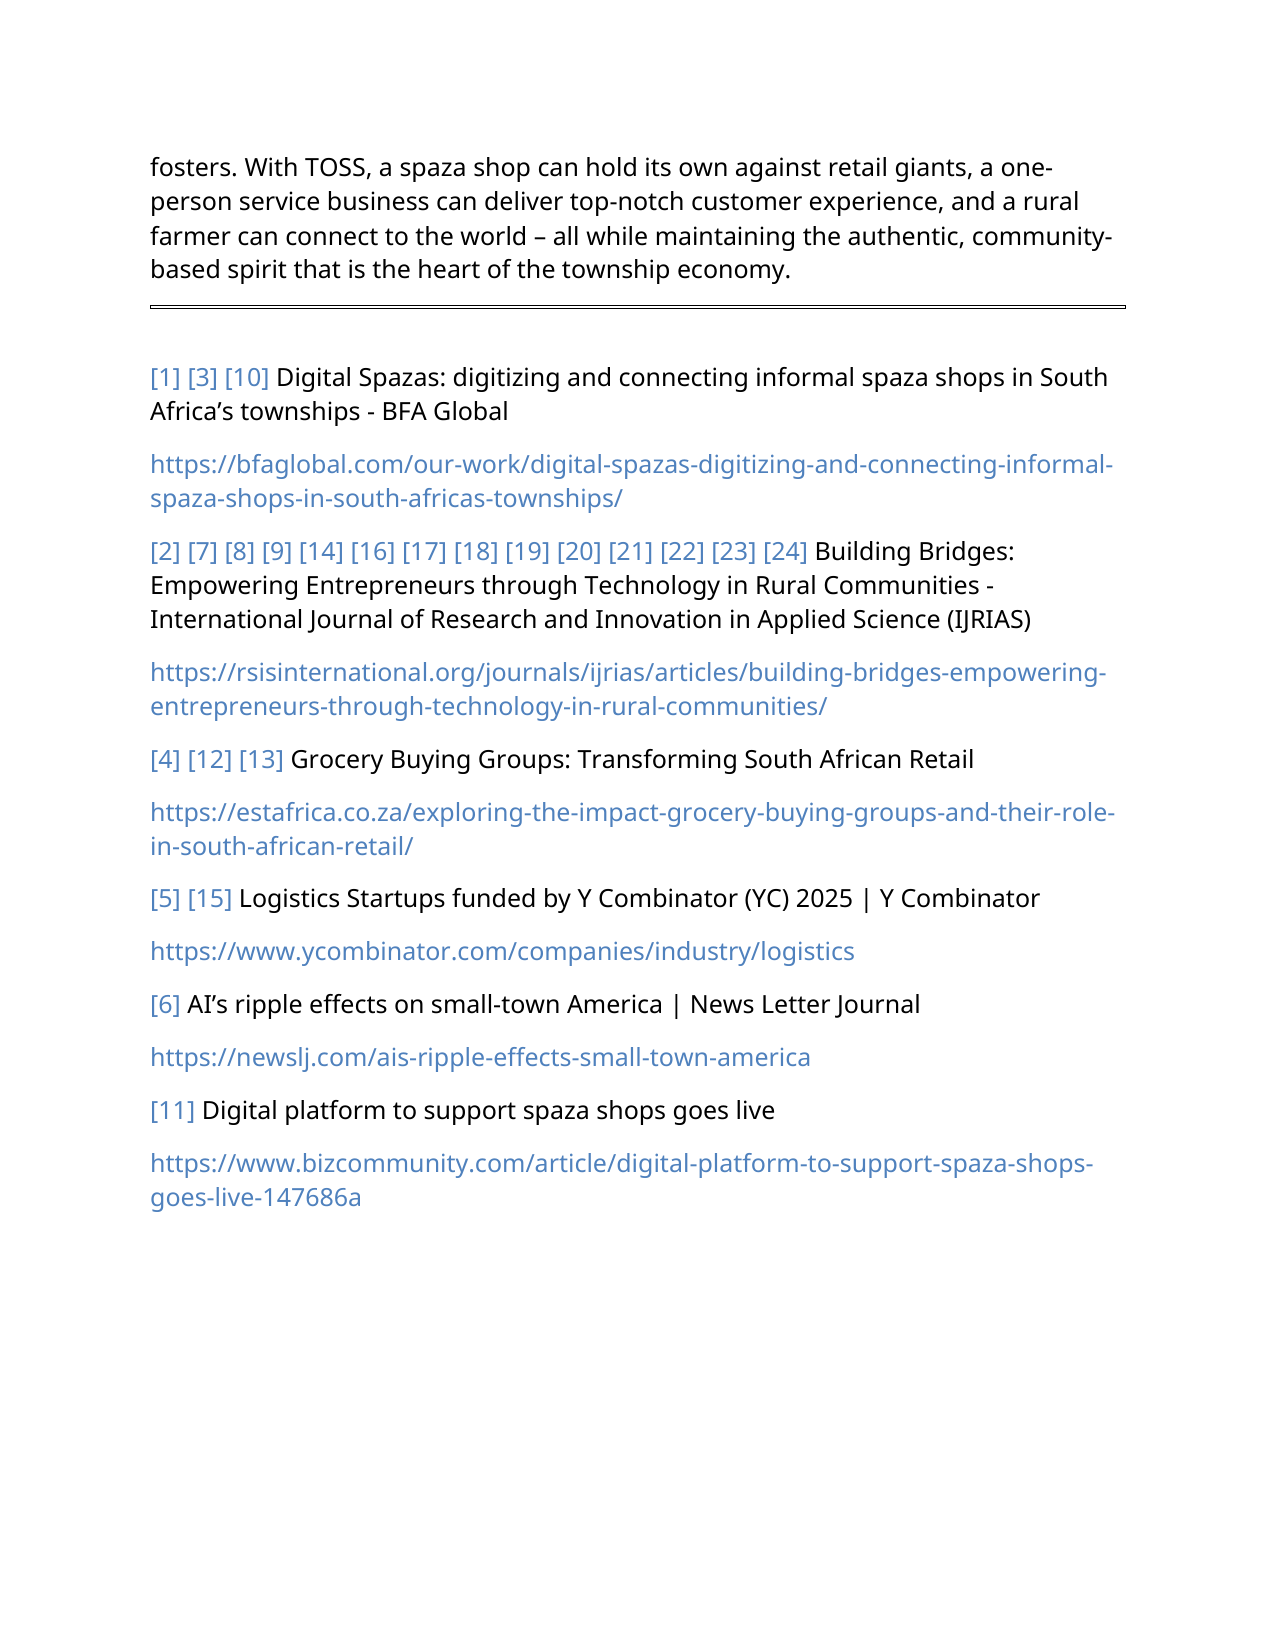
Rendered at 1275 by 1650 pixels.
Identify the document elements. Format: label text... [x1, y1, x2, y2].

text https://newslj.com/ais-ripple-effects-small-town-america [150, 1039, 1125, 1074]
text https://www.bizcommunity.com/article/digital-platform-to-support-spaza-shops-goes-live-147686a [150, 1145, 1125, 1213]
text [2] [7] [8] [9] [14] [16] [17] [18] [19] [20] [21] [22] [23] [24] Building Bridges: Empowering Entrepreneurs through Technology in Rural Communities - International Journal of Research and Innovation in Applied Science (IJRIAS) [150, 534, 1125, 636]
text [1] [3] [10] Digital Spazas: digitizing and connecting informal spaza shops in South Africa’s townships - BFA Global [150, 360, 1125, 428]
text [11] Digital platform to support spaza shops goes live [150, 1092, 1125, 1126]
text https://bfaglobal.com/our-work/digital-spazas-digitizing-and-connecting-informal-spaza-shops-in-south-africas-townships/ [150, 447, 1125, 515]
text [5] [15] Logistics Startups funded by Y Combinator (YC) 2025 | Y Combinator [150, 881, 1125, 915]
text [4] [12] [13] Grocery Buying Groups: Transforming South African Retail [150, 741, 1125, 776]
text [6] AI’s ripple effects on small-town America | News Letter Journal [150, 987, 1125, 1021]
text https://rsisinternational.org/journals/ijrias/articles/building-bridges-empowering-entrepreneurs-through-technology-in-rural-communities/ [150, 654, 1125, 723]
text https://estafrica.co.za/exploring-the-impact-grocery-buying-groups-and-their-role-in-south-african-retail/ [150, 794, 1125, 862]
text https://www.ycombinator.com/companies/industry/logistics [150, 934, 1125, 968]
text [150, 150, 1125, 286]
